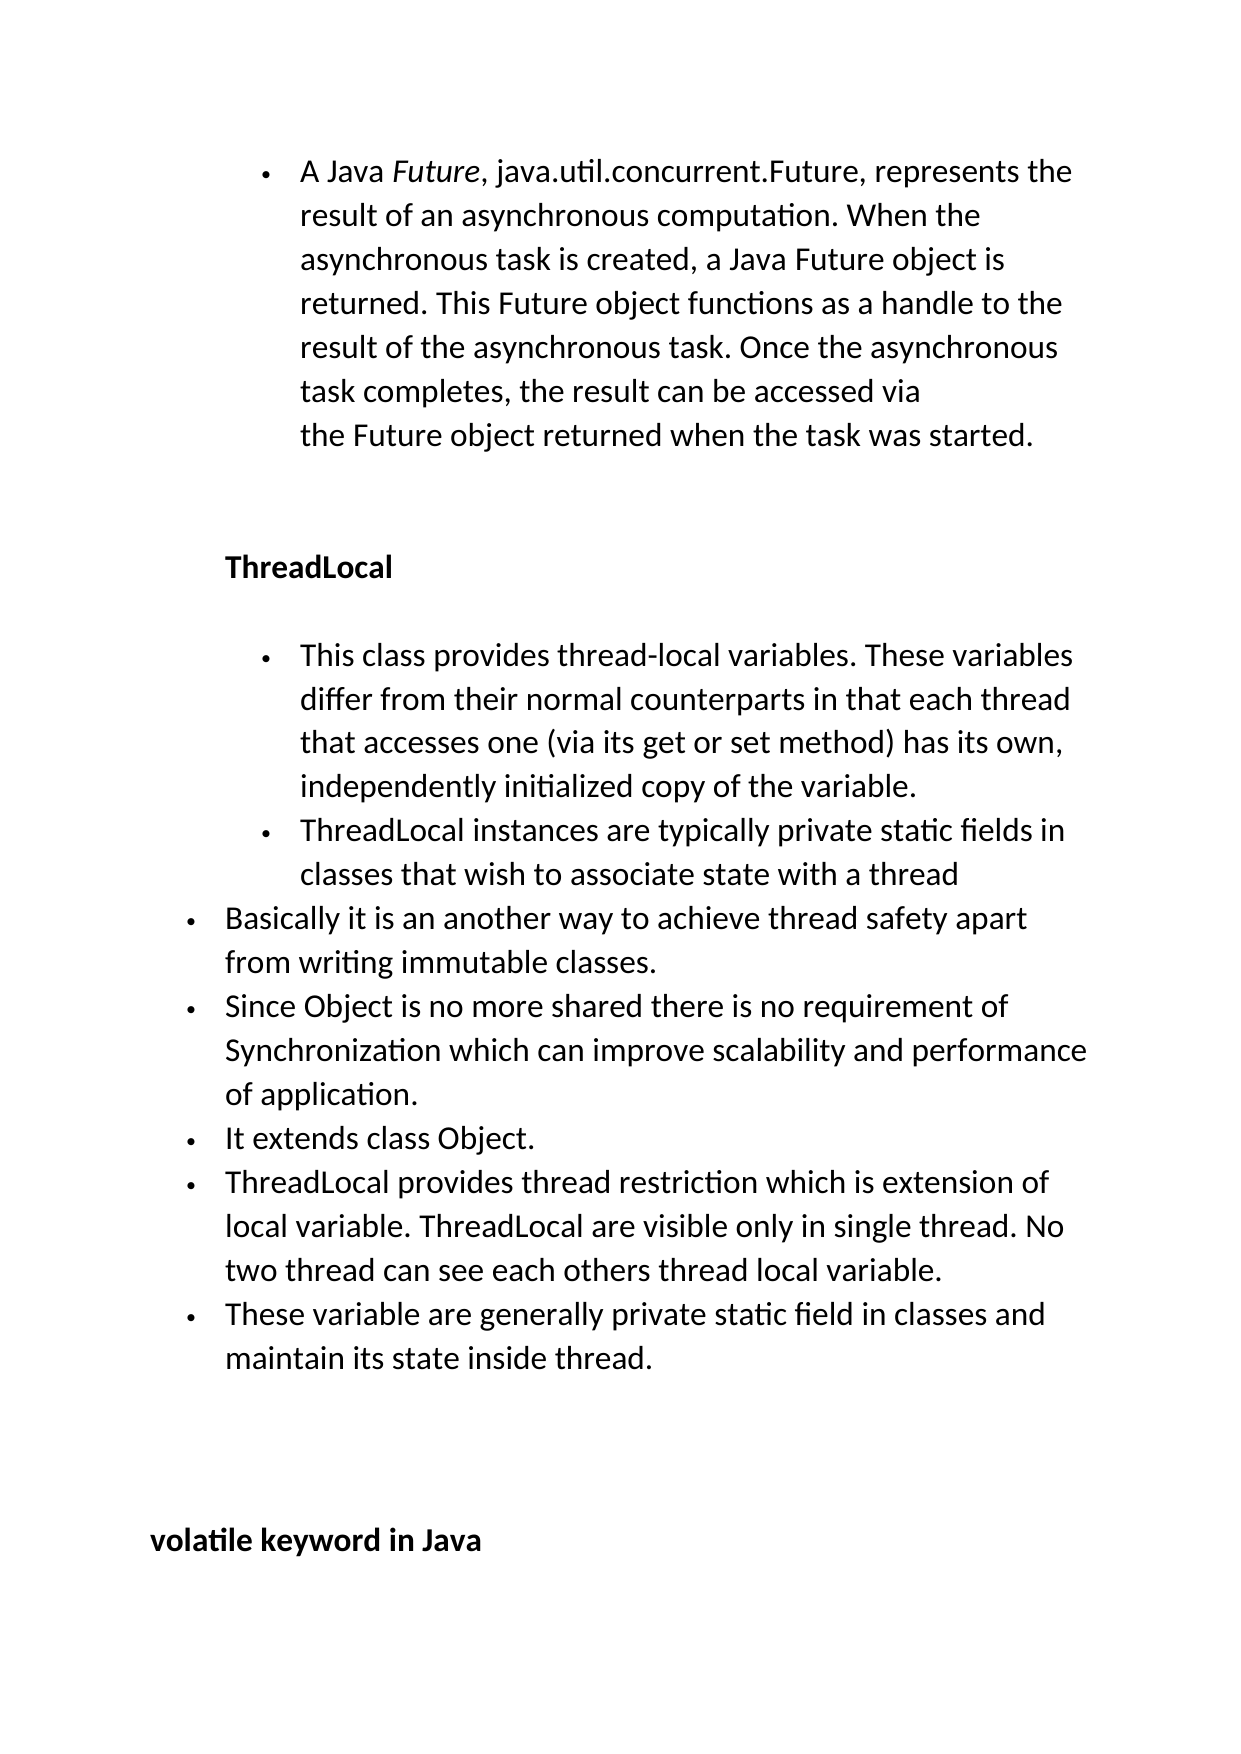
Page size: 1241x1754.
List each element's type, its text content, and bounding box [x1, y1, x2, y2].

list Since Object is no more shared there is no requirement of Synchronization which can improve scalability and performance of application. [187, 985, 1090, 1114]
list It extends class Object. [187, 1117, 1090, 1158]
list These variable are generally private static field in classes and maintain its state inside thread. [187, 1293, 1090, 1378]
text volatile keyword in Java [150, 1519, 1090, 1559]
list Basically it is an another way to achieve thread safety apart from writing immutable classes. [187, 897, 1090, 982]
list A Java Future, java.util.concurrent.Future, represents the result of an asynchronous computation. When the asynchronous task is created, a Java Future object is returned. This Future object functions as a handle to the result of the asynchronous task. Once the asynchronous task completes, the result can be accessed via the Future object returned when the task was started. [262, 150, 1090, 454]
list ThreadLocal [225, 546, 1090, 586]
list ThreadLocal provides thread restriction which is extension of local variable. ThreadLocal are visible only in single thread. No two thread can see each others thread local variable. [187, 1161, 1090, 1290]
list This class provides thread-local variables. These variables differ from their normal counterparts in that each thread that accesses one (via its get or set method) has its own, independently initialized copy of the variable. [262, 633, 1090, 806]
list ThreadLocal instances are typically private static fields in classes that wish to associate state with a thread [262, 809, 1090, 894]
